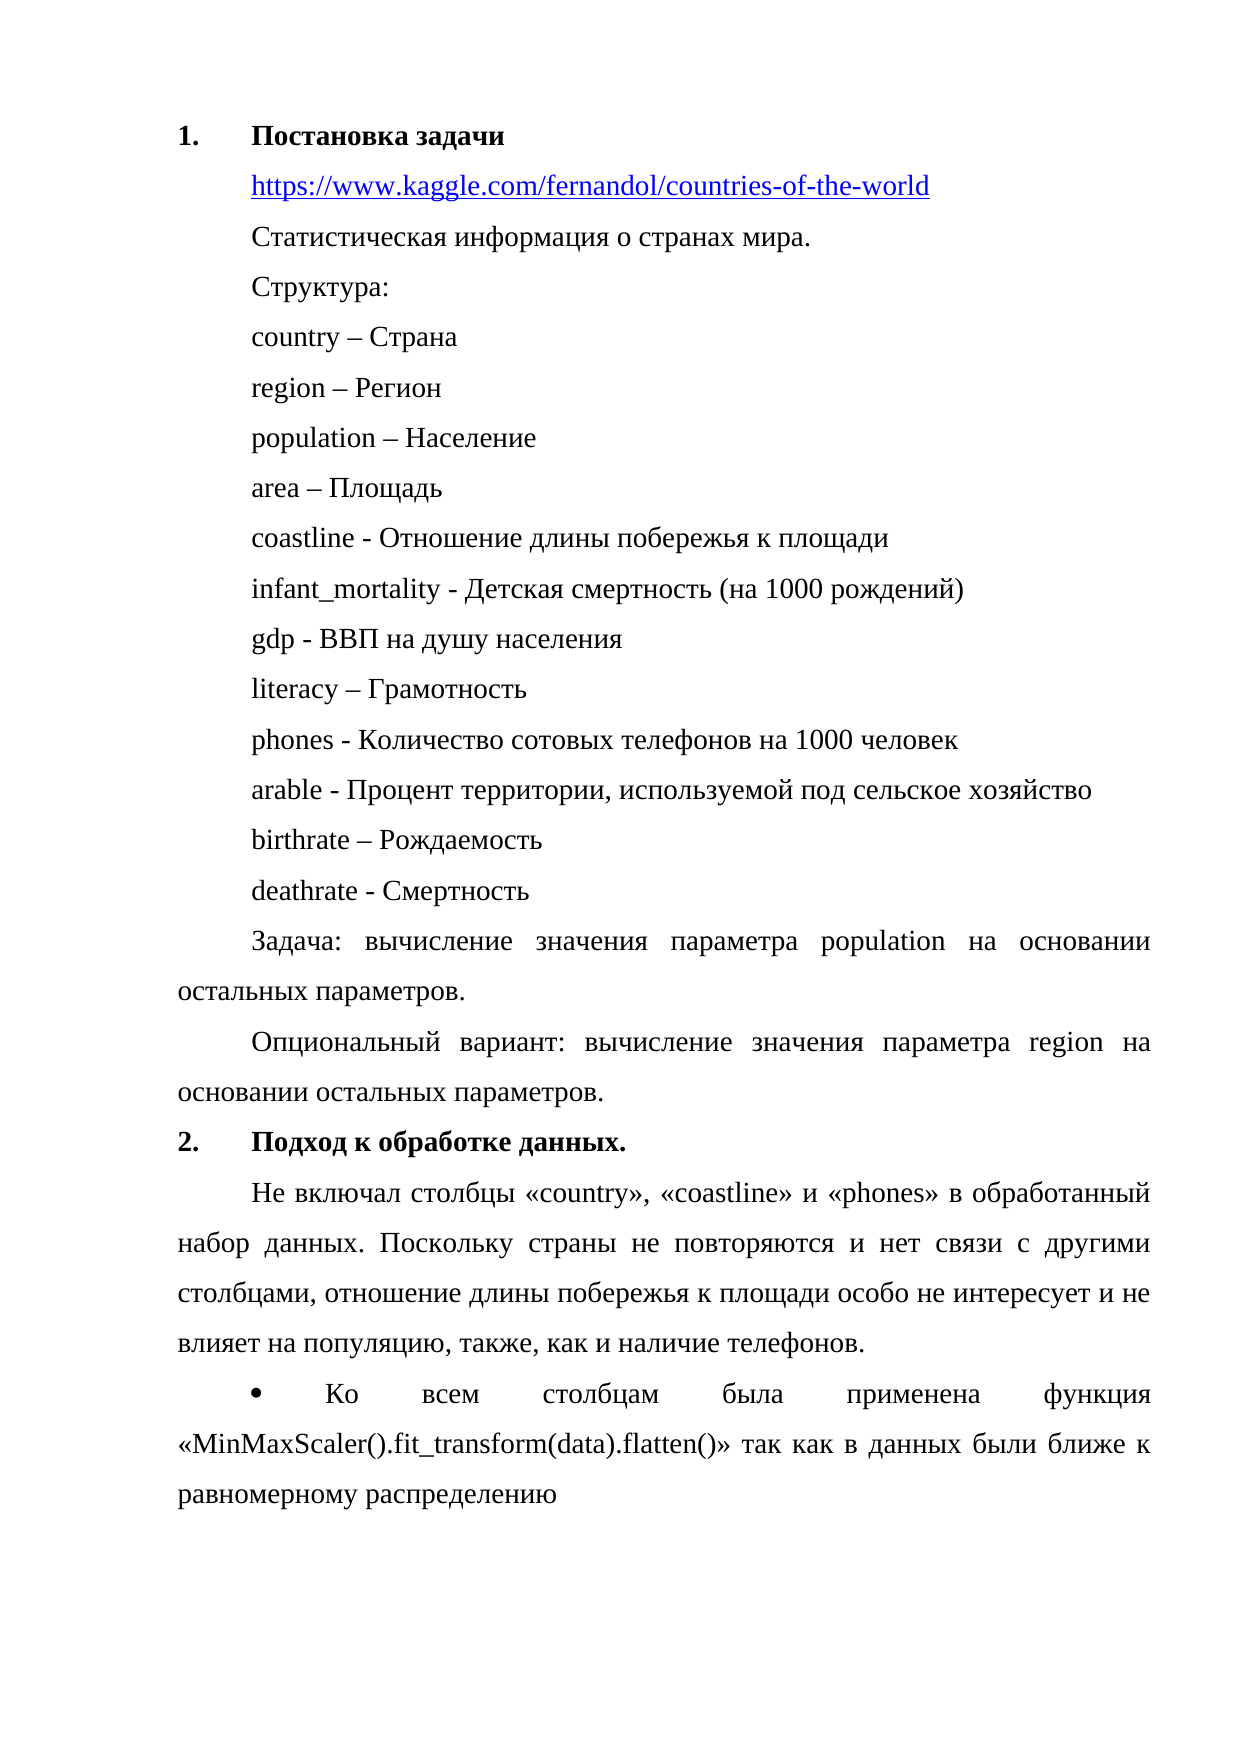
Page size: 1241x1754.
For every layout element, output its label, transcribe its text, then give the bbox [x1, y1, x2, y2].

list Ко всем столбцам была применена функция «MinMaxScaler().fit_transform(data).flatten()» так как в данных были ближе к равномерному распределению [177, 1376, 1152, 1510]
text Задача: вычисление значения параметра population на основании остальных параметров. [177, 923, 1152, 1007]
text phones - Количество сотовых телефонов на 1000 человек [177, 722, 1152, 755]
text country – Страна [177, 319, 1152, 353]
text region – Регион [177, 370, 1152, 403]
text Структура: [177, 269, 1152, 303]
list Постановка задачи [177, 118, 1152, 152]
list Подход к обработке данных. [177, 1124, 1152, 1158]
text infant_mortality - Детская смертность (на 1000 рождений) [177, 571, 1152, 604]
text birthrate – Рождаемость [177, 822, 1152, 856]
text deathrate - Смертность [177, 873, 1152, 906]
text literacy – Грамотность [177, 672, 1152, 705]
text Не включал столбцы «country», «coastline» и «phones» в обработанный набор данных. Поскольку страны не повторяются и нет связи с другими столбцами, отношение длины побережья к площади особо не интересует и не влияет на популяцию, также, как и наличие телефонов. [177, 1175, 1152, 1359]
text gdp - ВВП на душу населения [177, 621, 1152, 655]
text Опциональный вариант: вычисление значения параметра region на основании остальных параметров. [177, 1024, 1152, 1108]
text Статистическая информация о странах мира. [177, 219, 1152, 252]
text coastline - Отношение длины побережья к площади [177, 521, 1152, 554]
text arable - Процент территории, используемой под сельское хозяйство [177, 772, 1152, 806]
text https://www.kaggle.com/fernandol/countries-of-the-world [177, 168, 1152, 202]
text area – Площадь [177, 470, 1152, 504]
text population – Население [177, 420, 1152, 453]
